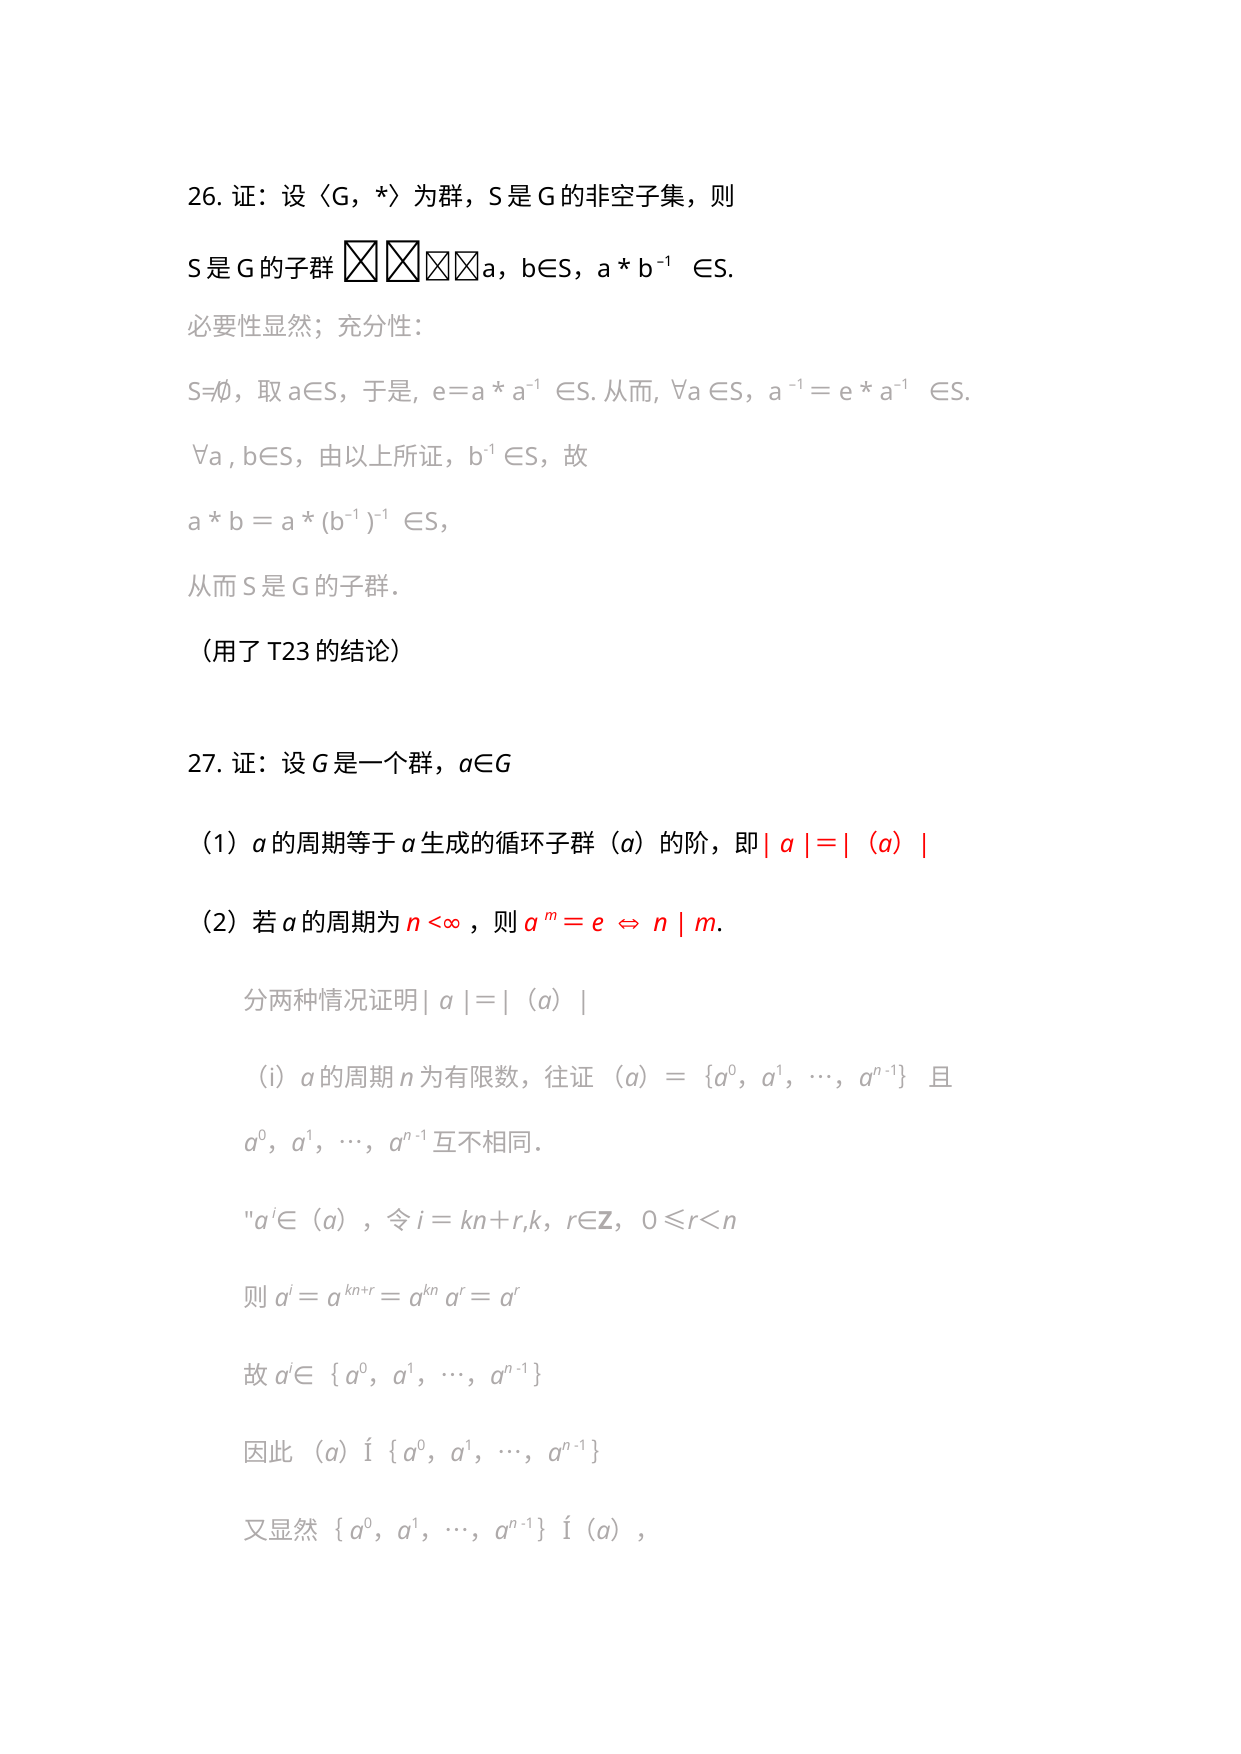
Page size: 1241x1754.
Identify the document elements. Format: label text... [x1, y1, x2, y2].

text （1）a的周期等于a生成的循环子群（a）的阶，即| a |＝|（a）| [187, 809, 1053, 874]
text 故 ai∈｛ a0，a1，…，an -1 ｝ [244, 1341, 1053, 1406]
text 从而S是G的子群． [187, 552, 1053, 617]
text 因此 （a）Í｛ a0，a1，…，an -1 ｝ [244, 1418, 1053, 1483]
text "a i∈（a），令i ＝ kn＋r,k，r∈Z，０≤r＜n [244, 1186, 1053, 1251]
text a , b∈S，由以上所证，b-1 ∈S，故 [187, 422, 1053, 487]
text 分两种情况证明| a |＝|（a）| [244, 966, 1053, 1031]
text （2）若a的周期为n <∞ ，则a m ＝ e  n | m. [187, 888, 1053, 953]
list 证：设G是一个群，a∈G [187, 729, 1053, 794]
text 则 ai ＝ a kn+r ＝ akn ar ＝ ar [244, 1263, 1053, 1328]
text S≠∅，取 a∈S，于是, e＝a * a–1 ∈S. 从而, a ∈S，a –1 ＝ e * a–1 ∈S. [187, 357, 1053, 422]
text 必要性显然；充分性： [187, 292, 1053, 357]
text a * b ＝ a * (b–1 )–1 ∈S， [187, 487, 1053, 552]
text （用了T23的结论） [187, 617, 1053, 682]
text （i）a的周期n为有限数，往证 （a）＝｛a0，a1，…，an -1｝ 且 a0，a1，…，an -1 互不相同． [244, 1043, 1053, 1173]
text 又显然｛ a0，a1，…，an -1 ｝Í（a）， [244, 1496, 1053, 1561]
text S是G的子群 a，b∈S，a * b –1 ∈S. [187, 227, 1053, 292]
list 证：设〈G，*〉为群，S是G的非空子集，则 [187, 162, 1053, 227]
